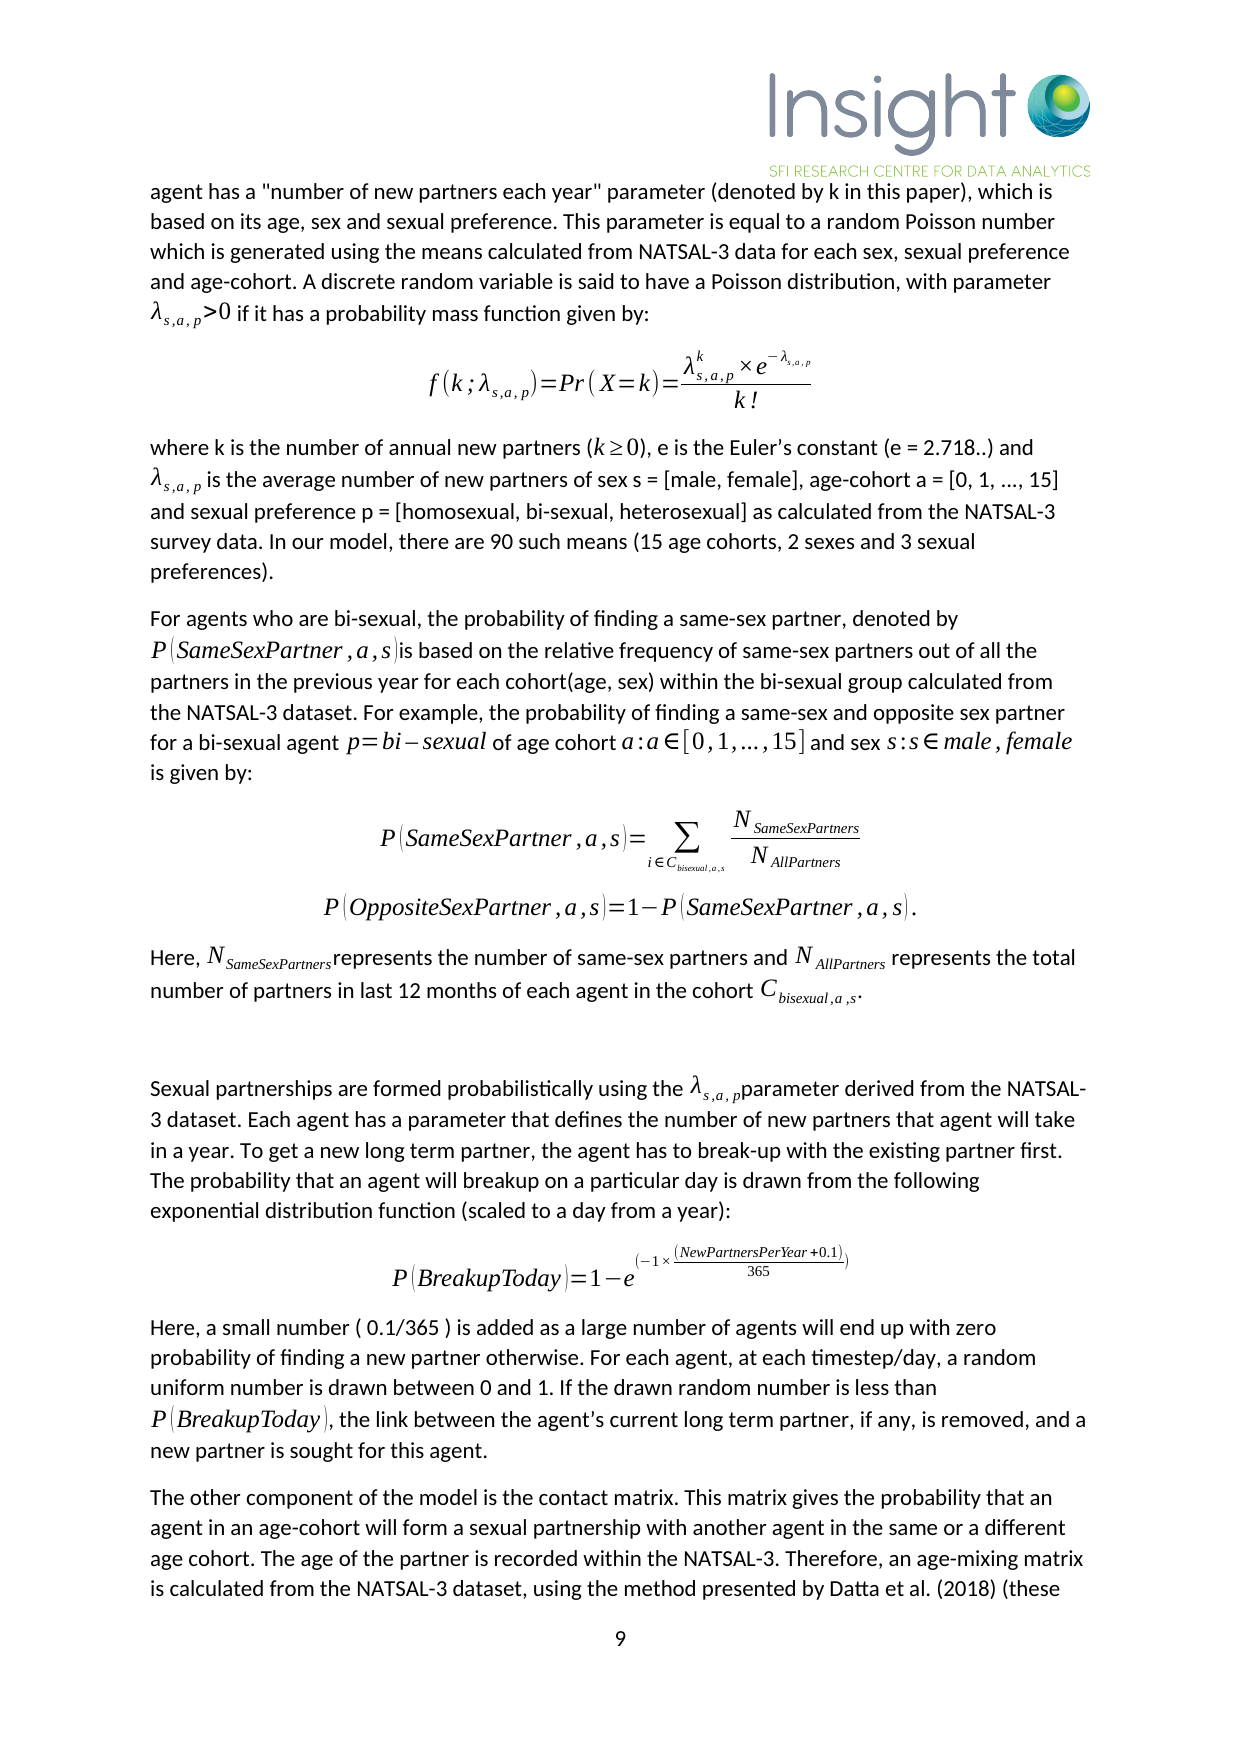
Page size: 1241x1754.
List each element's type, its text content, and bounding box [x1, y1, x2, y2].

text For agents who are bi-sexual, the probability of finding a same-sex partner, denoted by is based on the relative frequency of same-sex partners out of all the partners in the previous year for each cohort(age, sex) within the bi-sexual group calculated from the NATSAL-3 dataset. For example, the probability of finding a same-sex and opposite sex partner for a bi-sexual agent of age cohort and sex is given by: [150, 604, 1090, 786]
text Sexual partnerships are formed probabilistically using the parameter derived from the NATSAL-3 dataset. Each agent has a parameter that defines the number of new partners that agent will take in a year. To get a new long term partner, the agent has to break-up with the existing partner first. The probability that an agent will breakup on a particular day is drawn from the following exponential distribution function (scaled to a day from a year): [150, 1072, 1090, 1224]
text where k is the number of annual new partners (), e is the Euler’s constant (e = 2.718..) and is the average number of new partners of sex s = [male, female], age-cohort a = [0, 1, ..., 15] and sexual preference p = [homosexual, bi-sexual, heterosexual] as calculated from the NATSAL-3 survey data. In our model, there are 90 such means (15 age cohorts, 2 sexes and 3 sexual preferences). [150, 433, 1090, 586]
text Here, a small number ( 0.1/365 ) is added as a large number of agents will end up with zero probability of finding a new partner otherwise. For each agent, at each timestep/day, a random uniform number is drawn between 0 and 1. If the drawn random number is less than , the link between the agent’s current long term partner, if any, is removed, and a new partner is sought for this agent. [150, 1313, 1090, 1464]
picture [769, 73, 1091, 177]
text Here, represents the number of same-sex partners and represents the total number of partners in last 12 months of each agent in the cohort . [150, 941, 1090, 1006]
